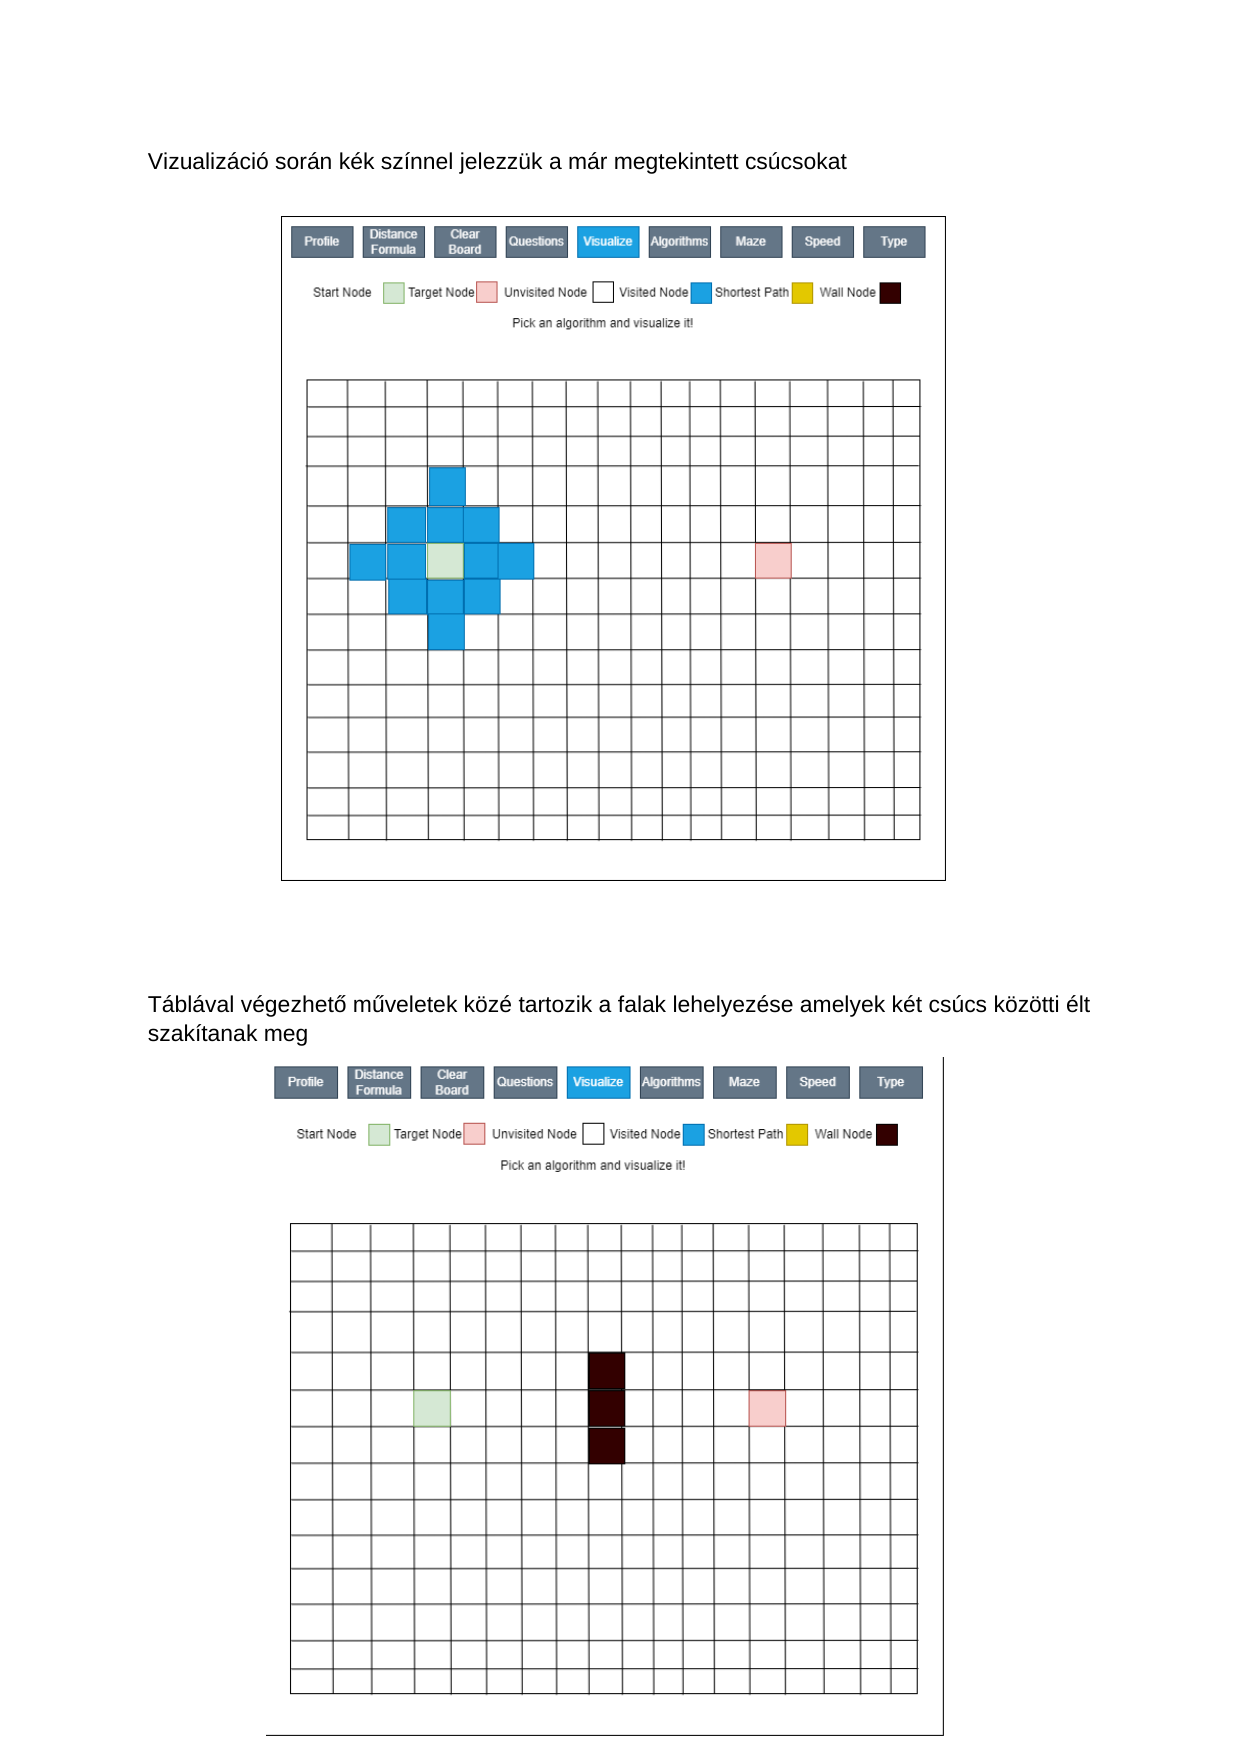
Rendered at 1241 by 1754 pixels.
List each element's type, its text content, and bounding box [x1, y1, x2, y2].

picture [266, 1057, 945, 1737]
text Táblával végezhető műveletek közé tartozik a falak lehelyezése amelyek két csúcs közötti élt szakítanak meg [148, 991, 1093, 1046]
text Vizualizáció során kék színnel jelezzük a már megtekintett csúcsokat [148, 148, 1093, 174]
picture [281, 216, 947, 881]
